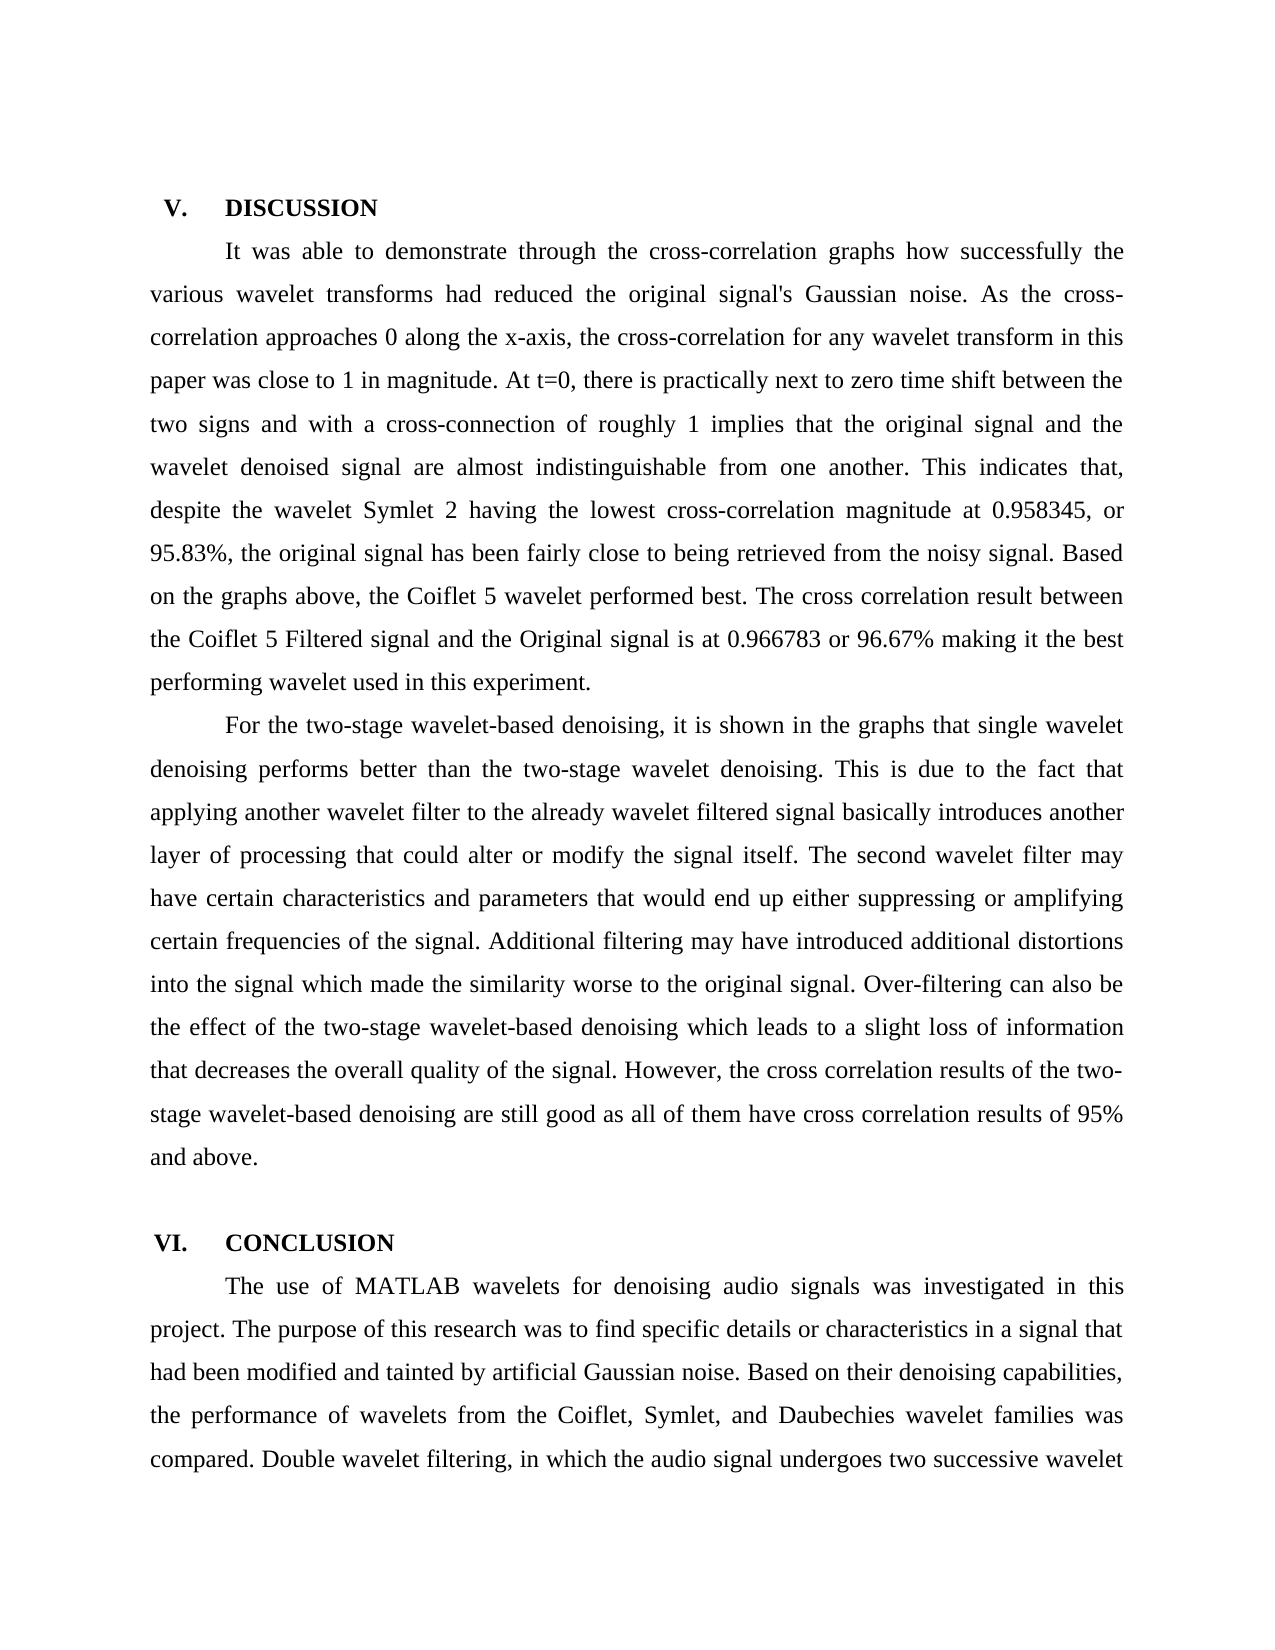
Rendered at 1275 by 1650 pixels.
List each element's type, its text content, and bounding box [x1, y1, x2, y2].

list CONCLUSION [187, 1228, 1125, 1257]
list DISCUSSION [187, 193, 1125, 222]
text It was able to demonstrate through the cross-correlation graphs how successfully the various wavelet transforms had reduced the original signal's Gaussian noise. As the cross-correlation approaches 0 along the x-axis, the cross-correlation for any wavelet transform in this paper was close to 1 in magnitude. At t=0, there is practically next to zero time shift between the two signs and with a cross-connection of roughly 1 implies that the original signal and the wavelet denoised signal are almost indistinguishable from one another. This indicates that, despite the wavelet Symlet 2 having the lowest cross-correlation magnitude at 0.958345, or 95.83%, the original signal has been fairly close to being retrieved from the noisy signal. Based on the graphs above, the Coiflet 5 wavelet performed best. The cross correlation result between the Coiflet 5 Filtered signal and the Original signal is at 0.966783 or 96.67% making it the best performing wavelet used in this experiment. [150, 236, 1125, 696]
text For the two-stage wavelet-based denoising, it is shown in the graphs that single wavelet denoising performs better than the two-stage wavelet denoising. This is due to the fact that applying another wavelet filter to the already wavelet filtered signal basically introduces another layer of processing that could alter or modify the signal itself. The second wavelet filter may have certain characteristics and parameters that would end up either suppressing or amplifying certain frequencies of the signal. Additional filtering may have introduced additional distortions into the signal which made the similarity worse to the original signal. Over-filtering can also be the effect of the two-stage wavelet-based denoising which leads to a slight loss of information that decreases the overall quality of the signal. However, the cross correlation results of the two-stage wavelet-based denoising are still good as all of them have cross correlation results of 95% and above. [150, 711, 1125, 1171]
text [150, 1271, 1125, 1472]
